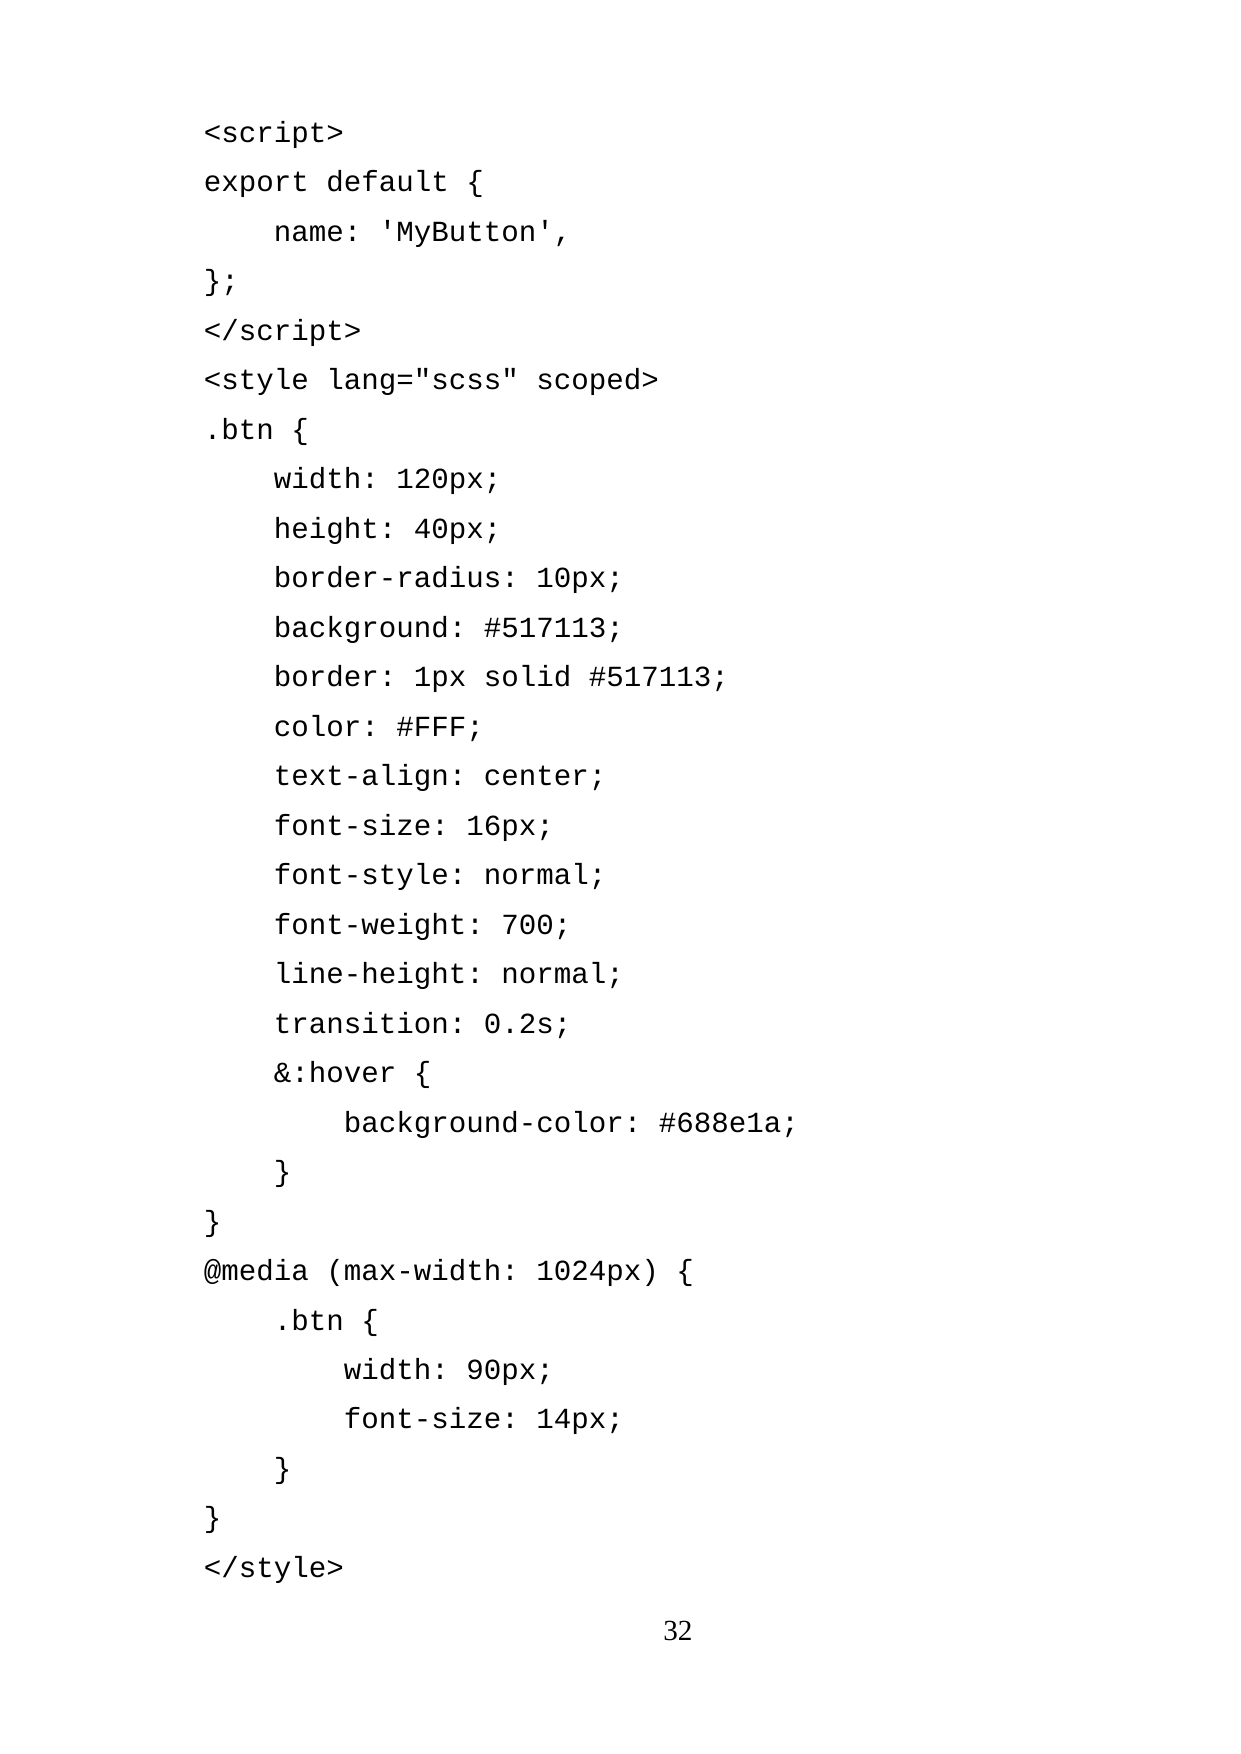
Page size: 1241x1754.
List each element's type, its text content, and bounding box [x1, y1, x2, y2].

text }; [130, 267, 1152, 299]
text color: #FFF; [130, 712, 1152, 745]
text name: 'MyButton', [130, 217, 1152, 250]
text font-style: normal; [130, 860, 1152, 893]
text } [130, 1454, 1152, 1487]
text <script> [130, 118, 1152, 151]
text transition: 0.2s; [130, 1009, 1152, 1042]
text background: #517113; [130, 613, 1152, 646]
text font-weight: 700; [130, 910, 1152, 943]
text </style> [130, 1553, 1152, 1586]
text border: 1px solid #517113; [130, 662, 1152, 695]
text export default { [130, 168, 1152, 201]
text text-align: center; [130, 761, 1152, 794]
text @media (max-width: 1024px) { [130, 1256, 1152, 1289]
text .btn { [130, 1306, 1152, 1339]
text } [130, 1503, 1152, 1537]
text <style lang="scss" scoped> [130, 366, 1152, 398]
text </script> [130, 316, 1152, 349]
text width: 90px; [130, 1355, 1152, 1388]
text height: 40px; [130, 514, 1152, 547]
text background-color: #688e1a; [130, 1108, 1152, 1141]
text width: 120px; [130, 464, 1152, 497]
text border-radius: 10px; [130, 563, 1152, 596]
text font-size: 14px; [130, 1404, 1152, 1438]
text &:hover { [130, 1058, 1152, 1091]
text font-size: 16px; [130, 811, 1152, 844]
text } [130, 1157, 1152, 1190]
text .btn { [130, 415, 1152, 448]
text line-height: normal; [130, 959, 1152, 992]
text } [130, 1207, 1152, 1240]
